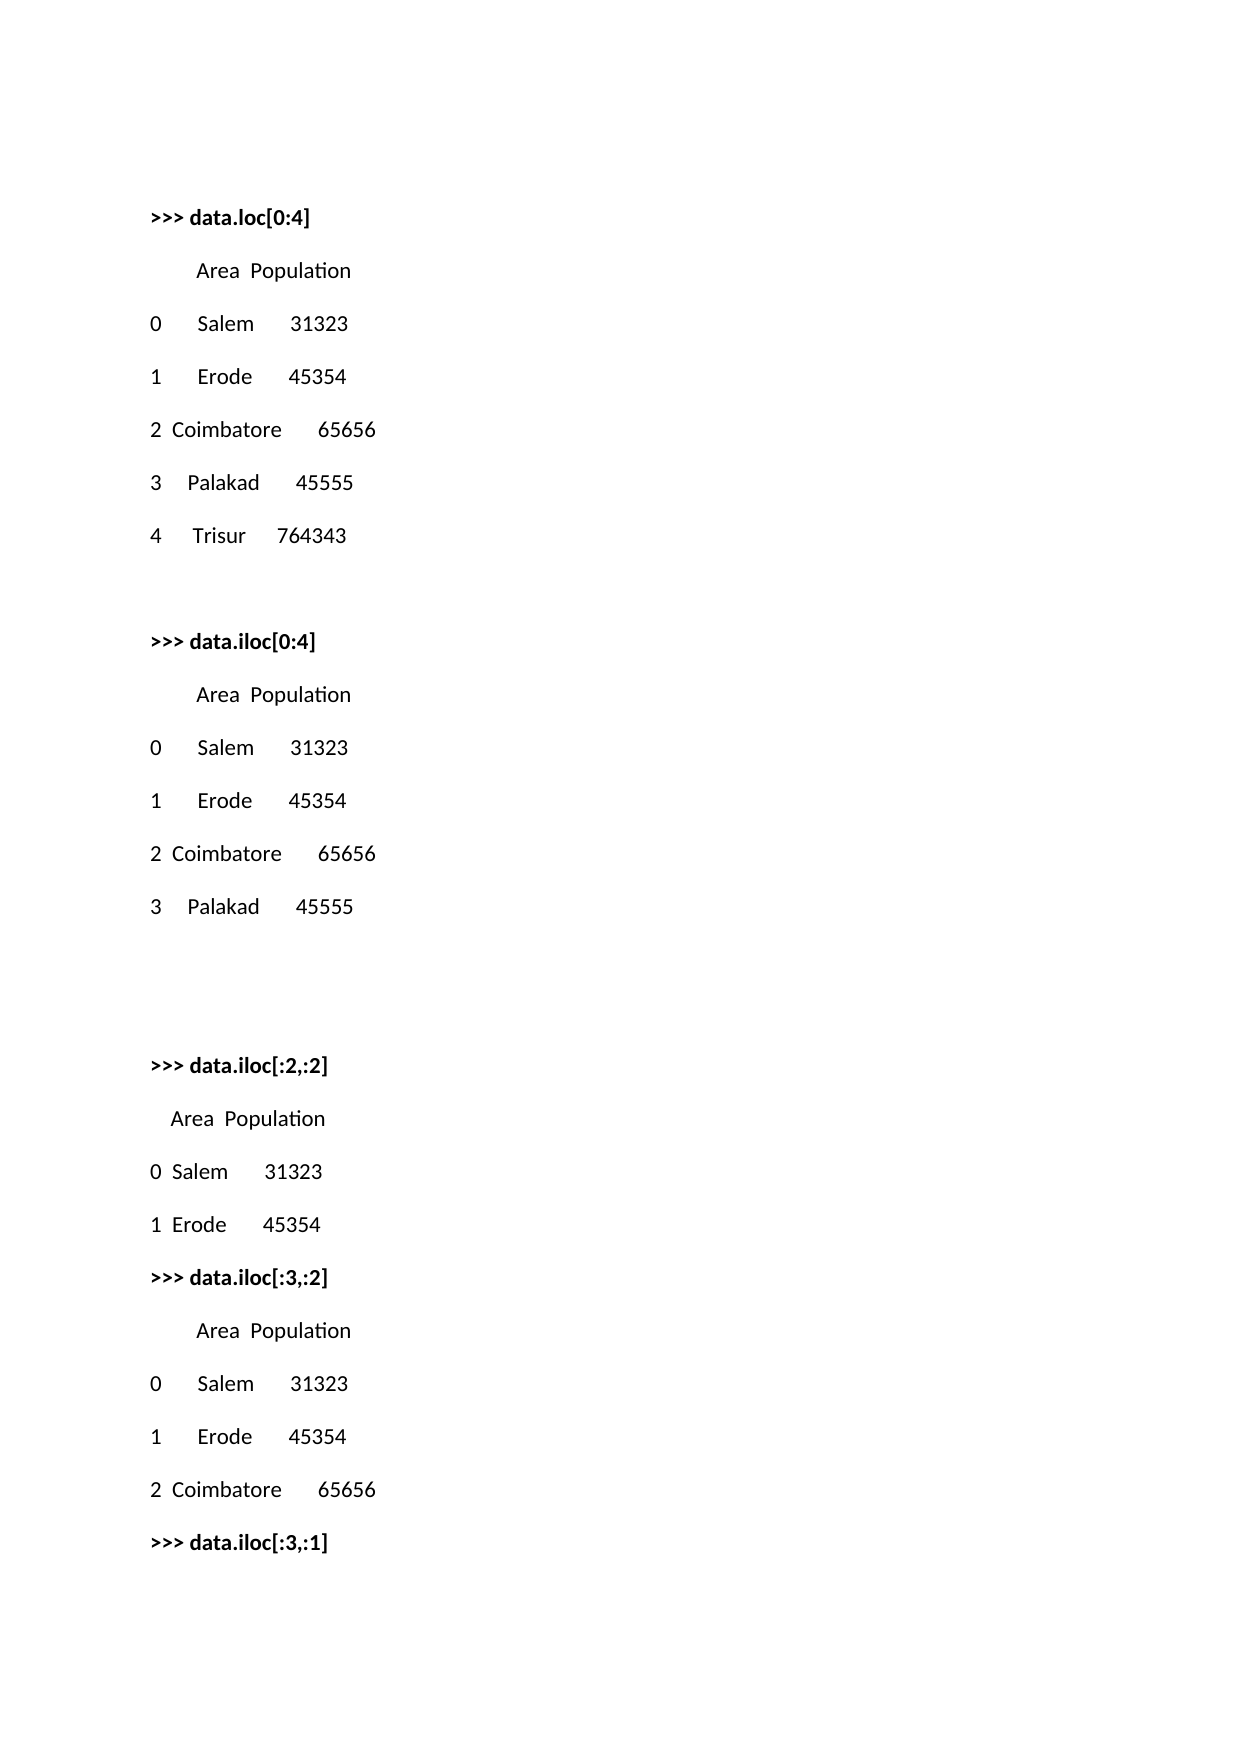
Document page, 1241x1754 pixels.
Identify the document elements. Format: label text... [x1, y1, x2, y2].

text 2 Coimbatore 65656 [150, 839, 1090, 867]
text Area Population [150, 1316, 1090, 1344]
text 2 Coimbatore 65656 [150, 1476, 1090, 1503]
text 1 Erode 45354 [150, 362, 1090, 390]
text Area Population [150, 256, 1090, 284]
text >>> data.iloc[:3,:2] [150, 1263, 1090, 1291]
text >>> data.iloc[0:4] [150, 627, 1090, 655]
text 4 Trisur 764343 [150, 521, 1090, 549]
text 0 Salem 31323 [150, 1369, 1090, 1397]
text 3 Palakad 45555 [150, 468, 1090, 496]
text 3 Palakad 45555 [150, 892, 1090, 920]
text 0 Salem 31323 [150, 733, 1090, 761]
text 0 Salem 31323 [150, 309, 1090, 337]
text Area Population [150, 1104, 1090, 1132]
text 2 Coimbatore 65656 [150, 415, 1090, 443]
text >>> data.loc[0:4] [150, 203, 1090, 231]
text 0 Salem 31323 [150, 1157, 1090, 1185]
text 1 Erode 45354 [150, 1210, 1090, 1238]
text 1 Erode 45354 [150, 1422, 1090, 1451]
text >>> data.iloc[:2,:2] [150, 1051, 1090, 1079]
text >>> data.iloc[:3,:1] [150, 1528, 1090, 1557]
text Area Population [150, 680, 1090, 708]
text 1 Erode 45354 [150, 786, 1090, 814]
